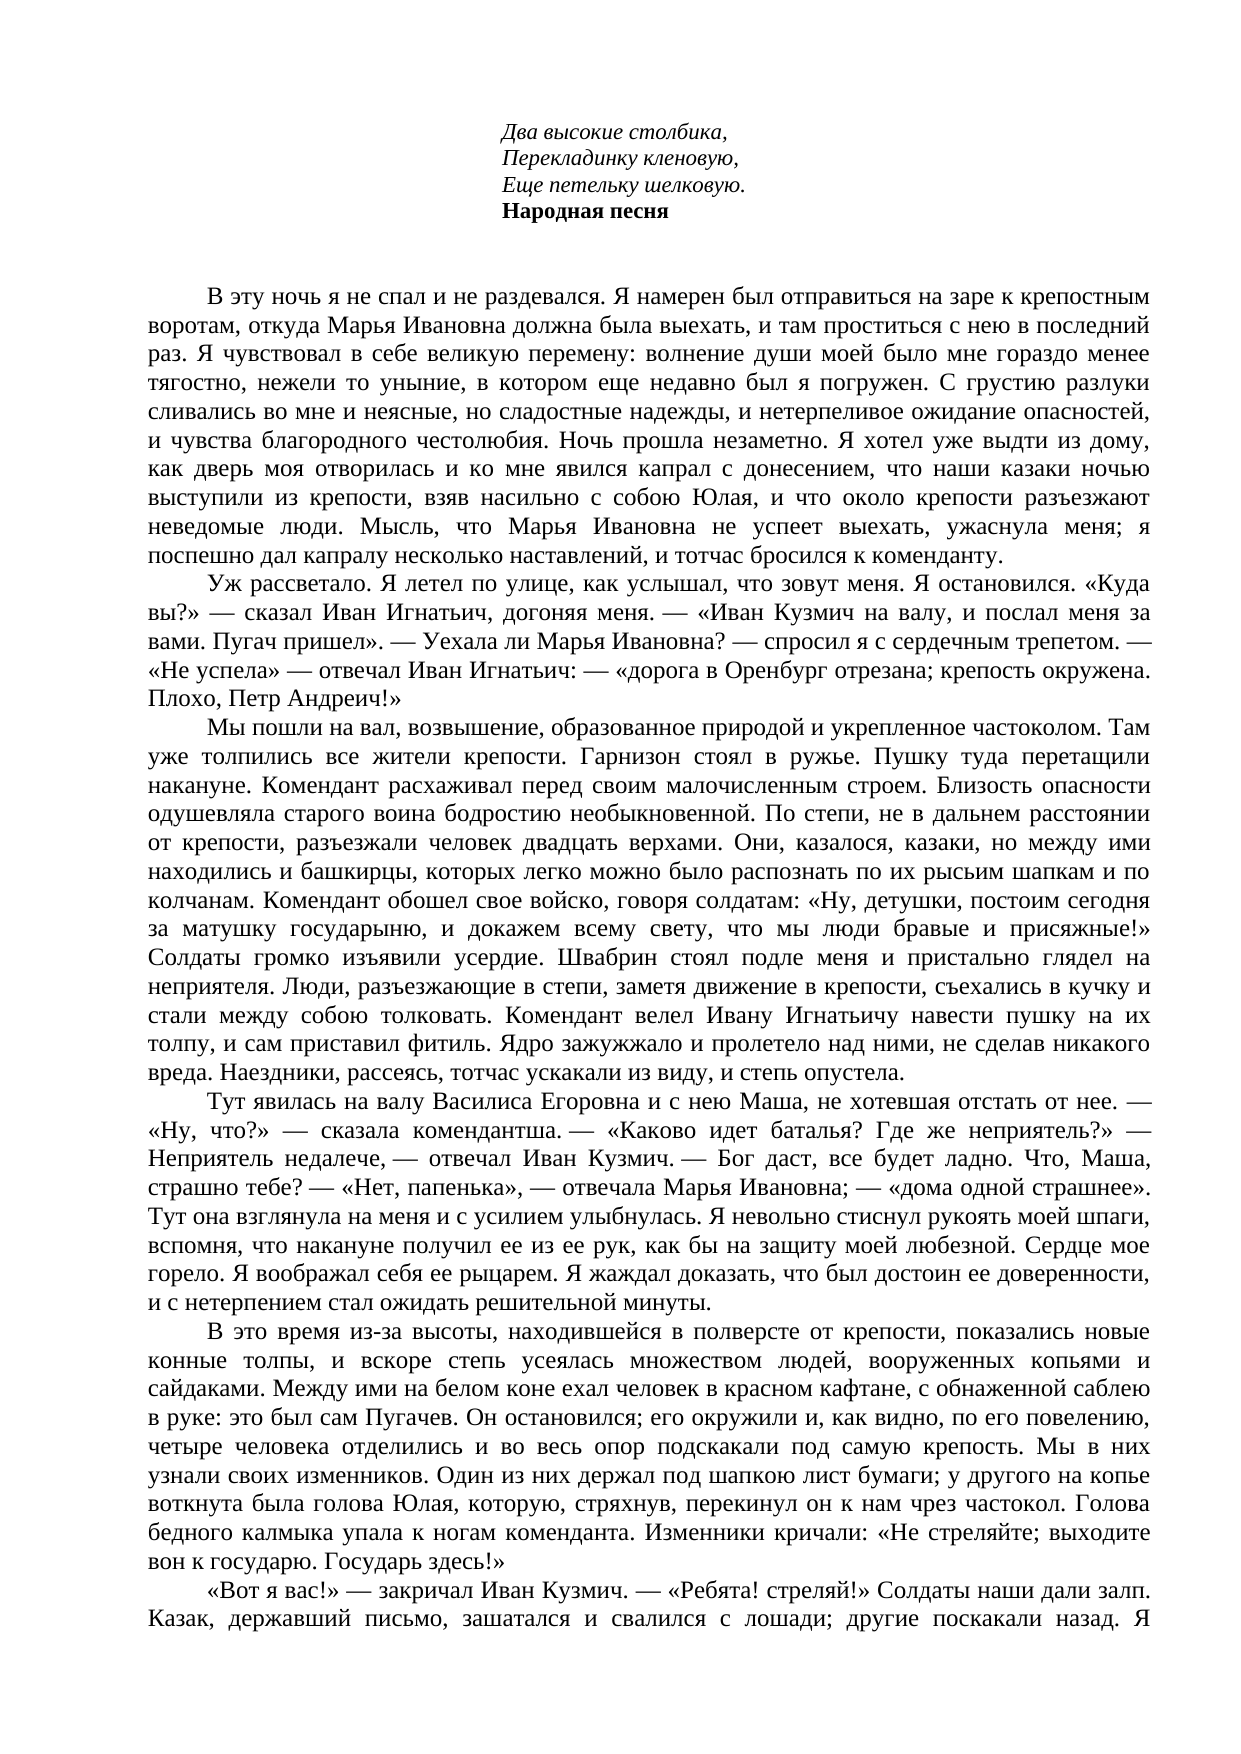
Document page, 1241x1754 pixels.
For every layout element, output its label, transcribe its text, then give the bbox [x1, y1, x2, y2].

text Два высокие столбика, [460, 118, 1152, 144]
text Народная песня [460, 197, 1152, 223]
text В эту ночь я не спал и не раздевался. Я намерен был отправиться на заре к крепостным воротам, откуда Марья Ивановна должна была выехать, и там проститься с нею в последний раз. Я чувствовал в себе великую перемену: волнение души моей было мне гораздо менее тягостно, нежели то уныние, в котором еще недавно был я погружен. С грустию разлуки сливались во мне и неясные, но сладостные надежды, и нетерпеливое ожидание опасностей, и чувства благородного честолюбия. Ночь прошла незаметно. Я хотел уже выдти из дому, как дверь моя отворилась и ко мне явился капрал с донесением, что наши казаки ночью выступили из крепости, взяв насильно с собою Юлая, и что около крепости разъезжают неведомые люди. Мысль, что Марья Ивановна не успеет выехать, ужаснула меня; я поспешно дал капралу несколько наставлений, и тотчас бросился к коменданту. [148, 281, 1152, 568]
text Мы пошли на вал, возвышение, образованное природой и укрепленное частоколом. Там уже толпились все жители крепости. Гарнизон стоял в ружье. Пушку туда перетащили накануне. Комендант расхаживал перед своим малочисленным строем. Близость опасности одушевляла старого воина бодростию необыкновенной. По степи, не в дальнем расстоянии от крепости, разъезжали человек двадцать верхами. Они, казалося, казаки, но между ими находились и башкирцы, которых легко можно было распознать по их рысьим шапкам и по колчанам. Комендант обошел свое войско, говоря солдатам: «Ну, детушки, постоим сегодня за матушку государыню, и докажем всему свету, что мы люди бравые и присяжные!» Солдаты громко изъявили усердие. Швабрин стоял подле меня и пристально глядел на неприятеля. Люди, разъезжающие в степи, заметя движение в крепости, съехались в кучку и стали между собою толковать. Комендант велел Ивану Игнатьичу навести пушку на их толпу, и сам приставил фитиль. Ядро зажужжало и пролетело над ними, не сделав никакого вреда. Наездники, рассеясь, тотчас ускакали из виду, и степь опустела. [148, 712, 1152, 1086]
text Тут явилась на валу Василиса Егоровна и с нею Маша, не хотевшая отстать от нее. — «Ну, что?» — сказала комендантша. — «Каково идет баталья? Где же неприятель?» — Неприятель недалече, — отвечал Иван Кузмич. — Бог даст, все будет ладно. Что, Маша, страшно тебе? — «Нет, папенька», — отвечала Марья Ивановна; — «дома одной страшнее». Тут она взглянула на меня и с усилием улыбнулась. Я невольно стиснул рукоять моей шпаги, вспомня, что накануне получил ее из ее рук, как бы на защиту моей любезной. Сердце мое горело. Я воображал себя ее рыцарем. Я жаждал доказать, что был достоин ее доверенности, и с нетерпением стал ожидать решительной минуты. [148, 1086, 1152, 1316]
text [148, 1575, 1152, 1632]
text Уж рассветало. Я летел по улице, как услышал, что зовут меня. Я остановился. «Куда вы?» — сказал Иван Игнатьич, догоняя меня. — «Иван Кузмич на валу, и послал меня за вами. Пугач пришел». — Уехала ли Марья Ивановна? — спросил я с сердечным трепетом. — «Не успела» — отвечал Иван Игнатьич: — «дорога в Оренбург отрезана; крепость окружена. Плохо, Петр Андреич!» [148, 568, 1152, 712]
text Перекладинку кленовую, [460, 144, 1152, 171]
text В это время из-за высоты, находившейся в полверсте от крепости, показались новые конные толпы, и вскоре степь усеялась множеством людей, вооруженных копьями и сайдаками. Между ими на белом коне ехал человек в красном кафтане, с обнаженной саблею в руке: это был сам Пугачев. Он остановился; его окружили и, как видно, по его повелению, четыре человека отделились и во весь опор подскакали под самую крепость. Мы в них узнали своих изменников. Один из них держал под шапкою лист бумаги; у другого на копье воткнута была голова Юлая, которую, стряхнув, перекинул он к нам чрез частокол. Голова бедного калмыка упала к ногам коменданта. Изменники кричали: «Не стреляйте; выходите вон к государю. Государь здесь!» [148, 1316, 1152, 1575]
text Еще петельку шелковую. [460, 171, 1152, 197]
